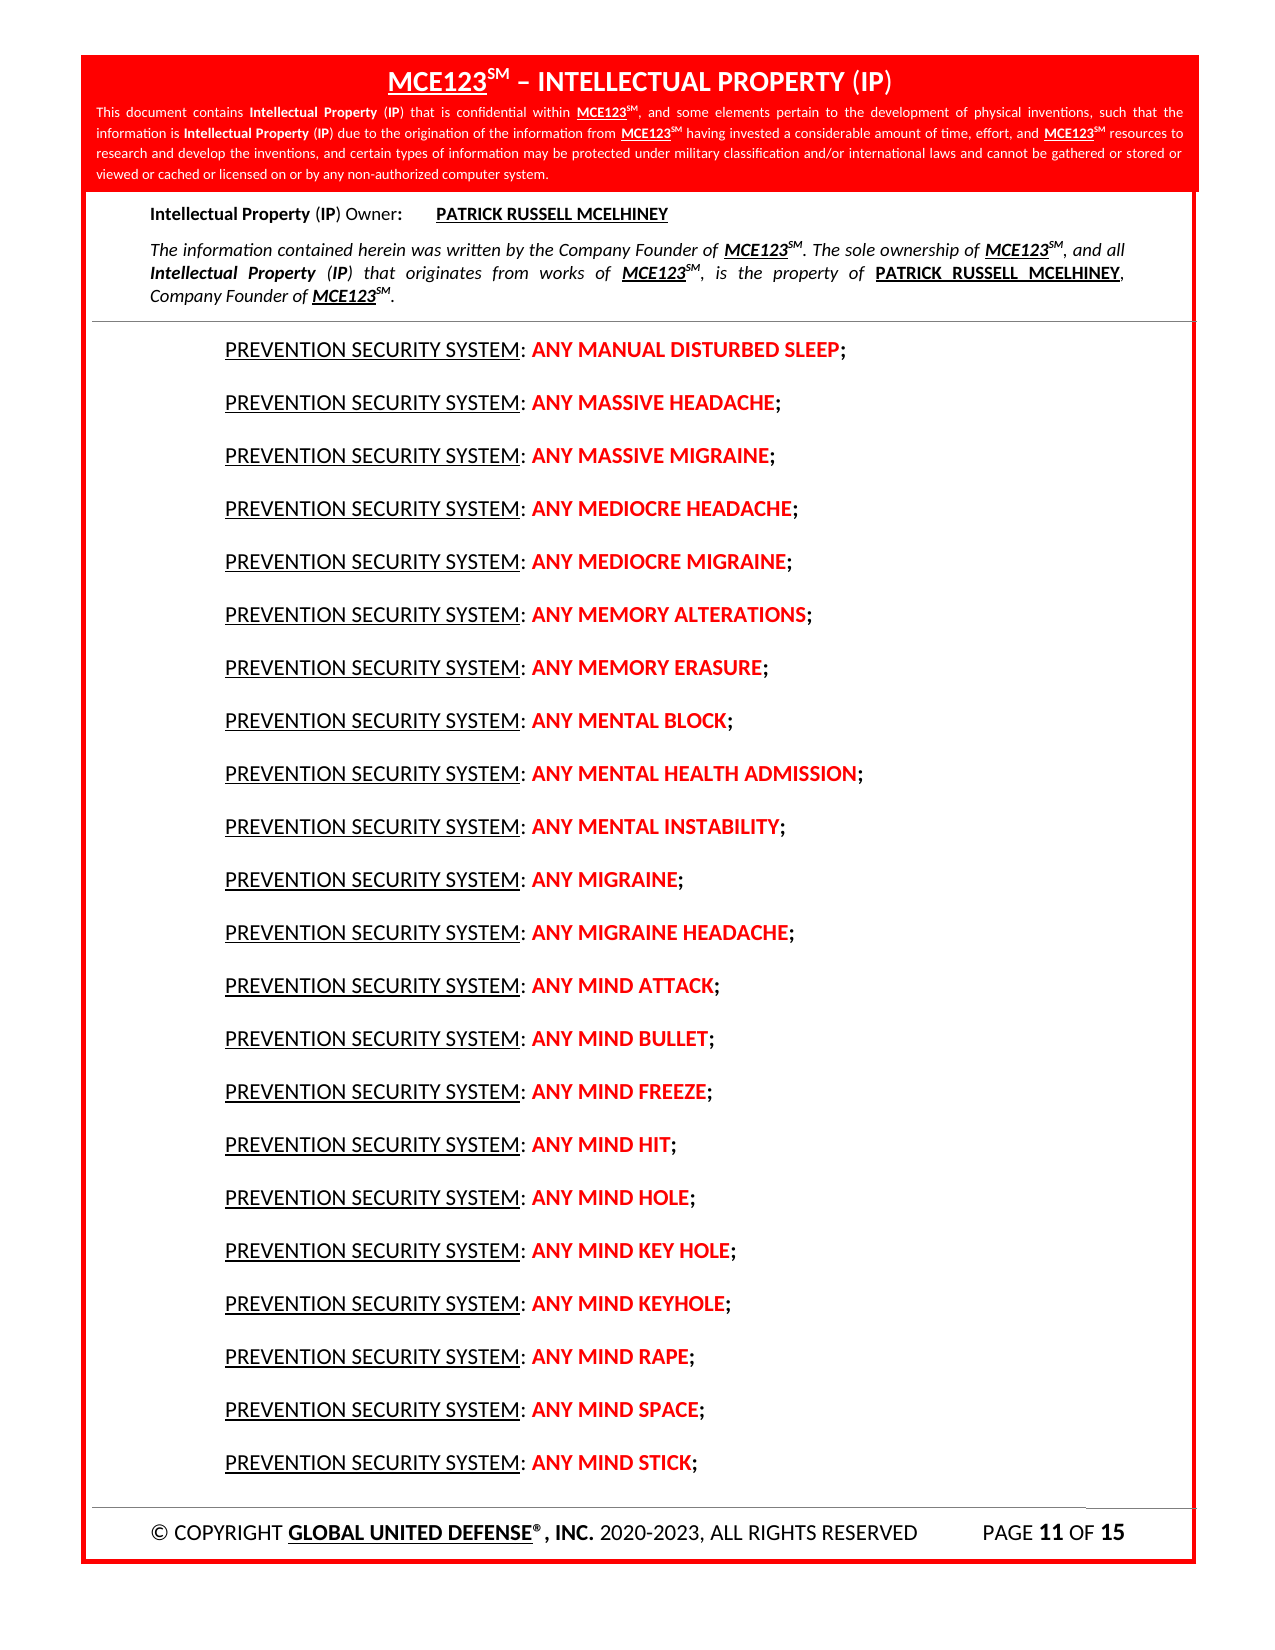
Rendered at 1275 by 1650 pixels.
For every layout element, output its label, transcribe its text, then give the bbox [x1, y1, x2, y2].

text PREVENTION SECURITY SYSTEM: ANY MIND RAPE; [187, 1342, 1125, 1370]
text PREVENTION SECURITY SYSTEM: ANY MANUAL DISTURBED SLEEP; [187, 335, 1125, 363]
text PREVENTION SECURITY SYSTEM: ANY MIND KEYHOLE; [187, 1289, 1125, 1317]
text PREVENTION SECURITY SYSTEM: ANY MASSIVE MIGRAINE; [187, 441, 1125, 469]
text PREVENTION SECURITY SYSTEM: ANY MENTAL INSTABILITY; [187, 812, 1125, 840]
text PREVENTION SECURITY SYSTEM: ANY MASSIVE HEADACHE; [187, 388, 1125, 416]
text PREVENTION SECURITY SYSTEM: ANY MIND ATTACK; [187, 971, 1125, 999]
text PREVENTION SECURITY SYSTEM: ANY MIGRAINE HEADACHE; [187, 918, 1125, 946]
text PREVENTION SECURITY SYSTEM: ANY MIND FREEZE; [187, 1077, 1125, 1105]
text PREVENTION SECURITY SYSTEM: ANY MENTAL BLOCK; [187, 706, 1125, 734]
text PREVENTION SECURITY SYSTEM: ANY MIND SPACE; [187, 1395, 1125, 1423]
text PREVENTION SECURITY SYSTEM: ANY MIND HIT; [187, 1130, 1125, 1158]
text PREVENTION SECURITY SYSTEM: ANY MIND HOLE; [187, 1183, 1125, 1211]
text PREVENTION SECURITY SYSTEM: ANY MEMORY ERASURE; [187, 653, 1125, 681]
text PREVENTION SECURITY SYSTEM: ANY MEMORY ALTERATIONS; [187, 600, 1125, 628]
text PREVENTION SECURITY SYSTEM: ANY MIND KEY HOLE; [187, 1236, 1125, 1264]
text PREVENTION SECURITY SYSTEM: ANY MIGRAINE; [187, 865, 1125, 893]
text PREVENTION SECURITY SYSTEM: ANY MEDIOCRE HEADACHE; [187, 494, 1125, 522]
text PREVENTION SECURITY SYSTEM: ANY MIND BULLET; [187, 1024, 1125, 1052]
text PREVENTION SECURITY SYSTEM: ANY MIND STICK; [187, 1448, 1125, 1476]
text PREVENTION SECURITY SYSTEM: ANY MEDIOCRE MIGRAINE; [187, 547, 1125, 575]
text PREVENTION SECURITY SYSTEM: ANY MENTAL HEALTH ADMISSION; [187, 759, 1125, 787]
